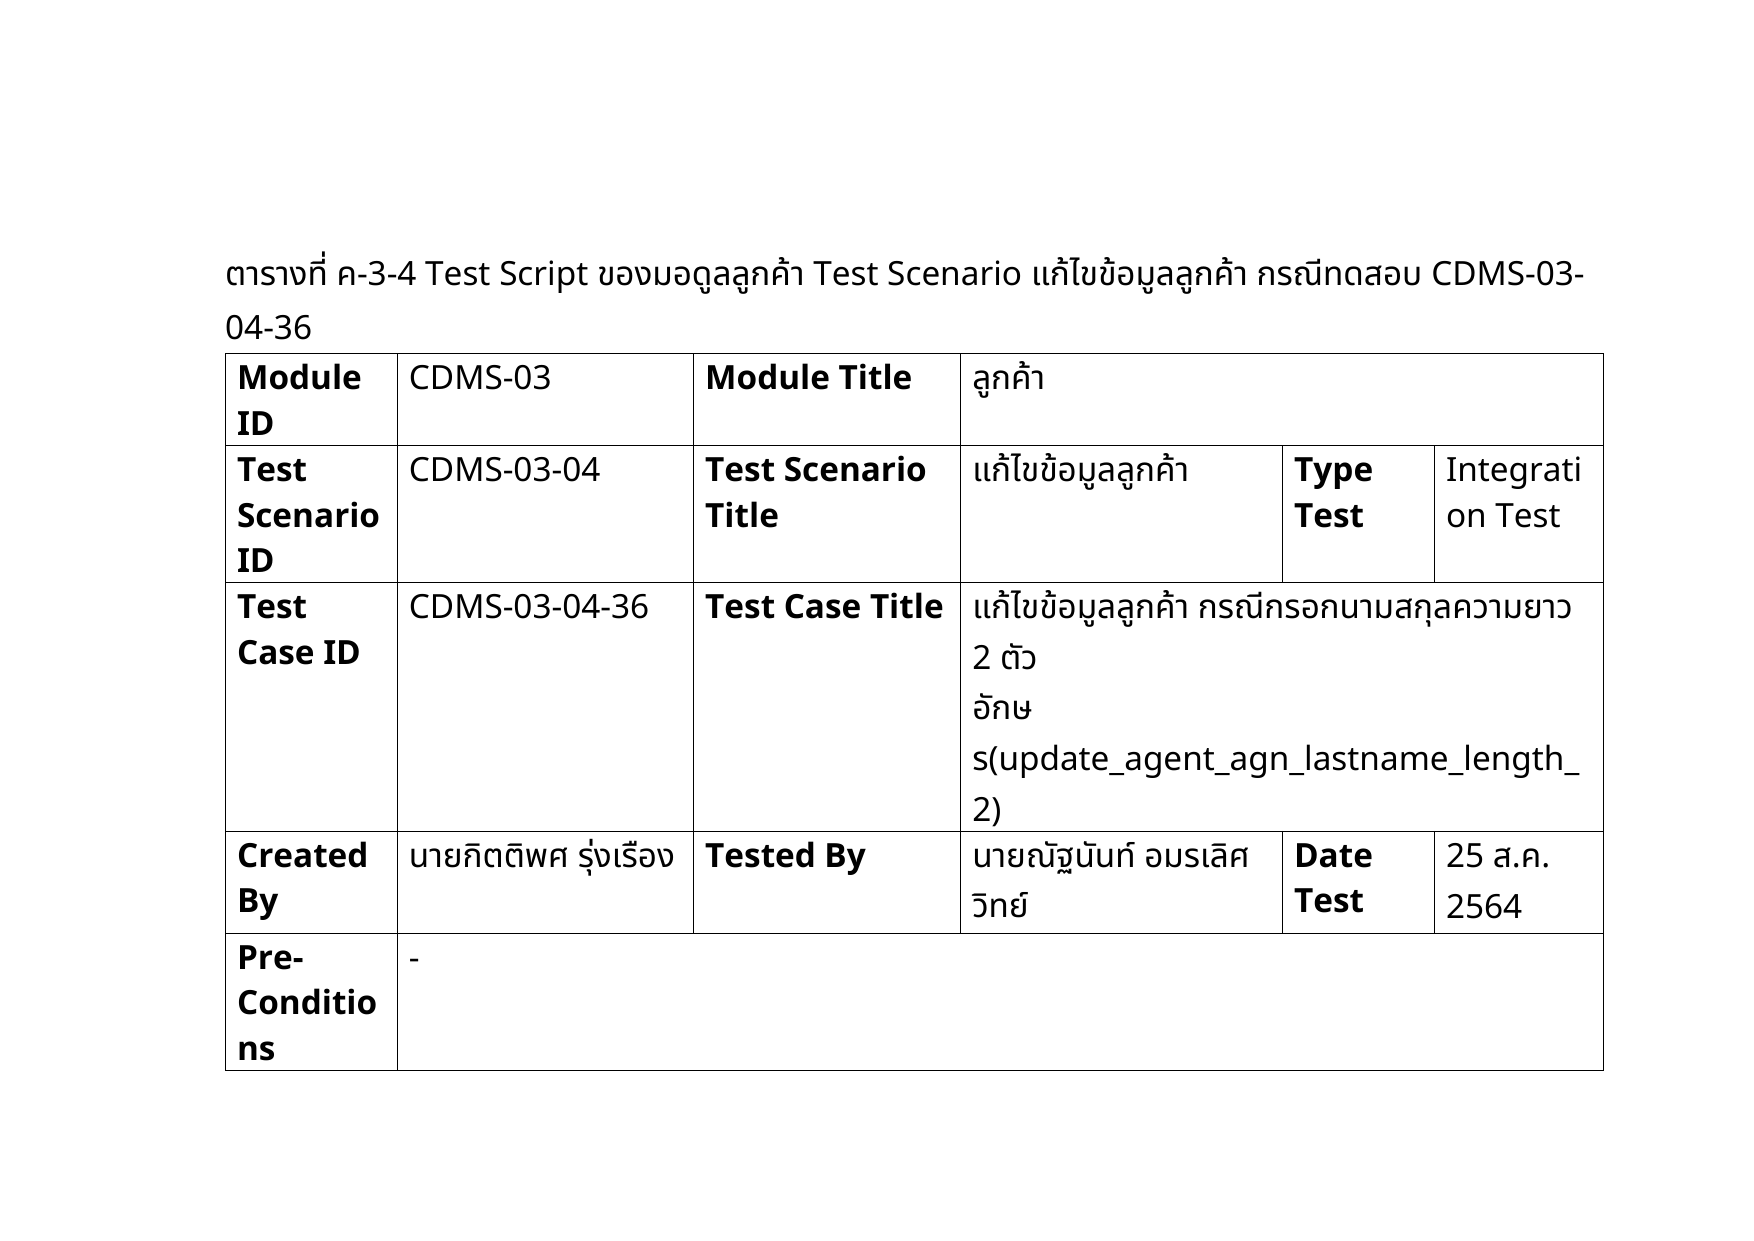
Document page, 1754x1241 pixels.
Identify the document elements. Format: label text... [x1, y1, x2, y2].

table_cell Date Test [1283, 832, 1434, 933]
subtitle ตารางที่ ค-3-4 Test Script ของมอดูลลูกค้า Test Scenario แก้ไขข้อมูลลูกค้า กรณีทดสอบ CDMS-03-04-36 [225, 250, 1604, 349]
table_header Module Title [694, 354, 960, 445]
table_cell Type Test [1283, 446, 1434, 582]
table_header Module ID [226, 354, 397, 445]
table_cell Integration Test [1435, 446, 1603, 582]
table_header ลูกค้า [961, 354, 1603, 445]
table_cell นายกิตติพศ รุ่งเรือง [398, 832, 693, 933]
table_cell Tested By [694, 832, 960, 933]
table_cell Test Scenario ID [226, 446, 397, 582]
table_header CDMS-03 [398, 354, 693, 445]
table_cell CDMS-03-04 [398, 446, 693, 582]
table_cell Test Case ID [226, 583, 397, 831]
table_cell Created By [226, 832, 397, 933]
table_cell 25 ส.ค. 2564 [1435, 832, 1603, 933]
table_cell แก้ไขข้อมูลลูกค้า กรณีกรอกนามสกุลความยาว 2 ตัวอักษร(update_agent_agn_lastname_length_2) [961, 583, 1603, 831]
table_cell CDMS-03-04-36 [398, 583, 693, 831]
table_cell Pre-Conditions [226, 934, 397, 1070]
table_cell นายณัฐนันท์ อมรเลิศวิทย์ [961, 832, 1282, 933]
table_cell แก้ไขข้อมูลลูกค้า [961, 446, 1282, 582]
table_cell Test Case Title [694, 583, 960, 831]
table_cell - [398, 934, 1603, 1070]
table_cell Test Scenario Title [694, 446, 960, 582]
